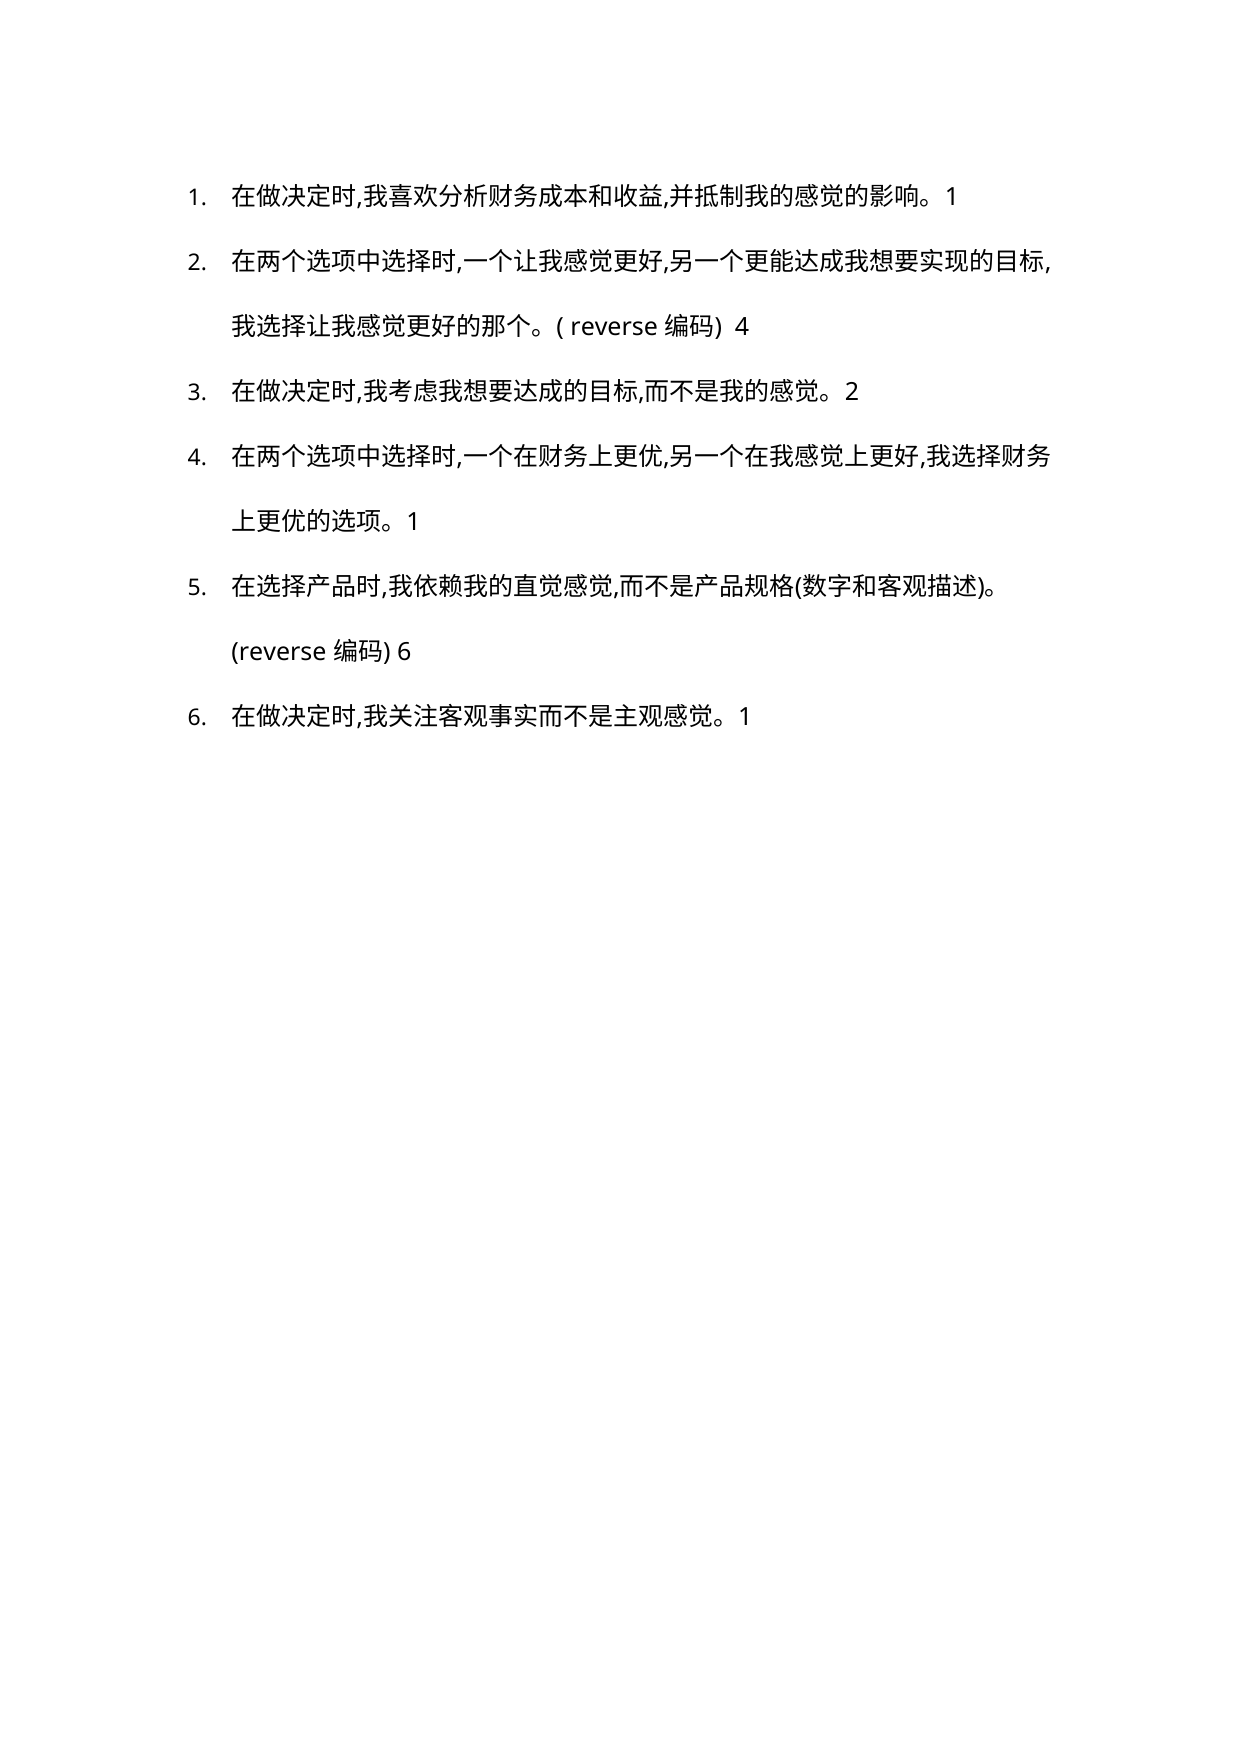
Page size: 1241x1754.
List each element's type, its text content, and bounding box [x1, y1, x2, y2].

list 在做决定时,我考虑我想要达成的目标,而不是我的感觉。2 [187, 357, 1053, 422]
list 在做决定时,我喜欢分析财务成本和收益,并抵制我的感觉的影响。1 [187, 162, 1053, 227]
list 在两个选项中选择时,一个让我感觉更好,另一个更能达成我想要实现的目标,我选择让我感觉更好的那个。( reverse 编码) 4 [187, 227, 1053, 357]
list 在做决定时,我关注客观事实而不是主观感觉。1 [187, 682, 1053, 747]
list 在选择产品时,我依赖我的直觉感觉,而不是产品规格(数字和客观描述)。 (reverse 编码) 6 [187, 552, 1053, 682]
list 在两个选项中选择时,一个在财务上更优,另一个在我感觉上更好,我选择财务上更优的选项。1 [187, 422, 1053, 552]
